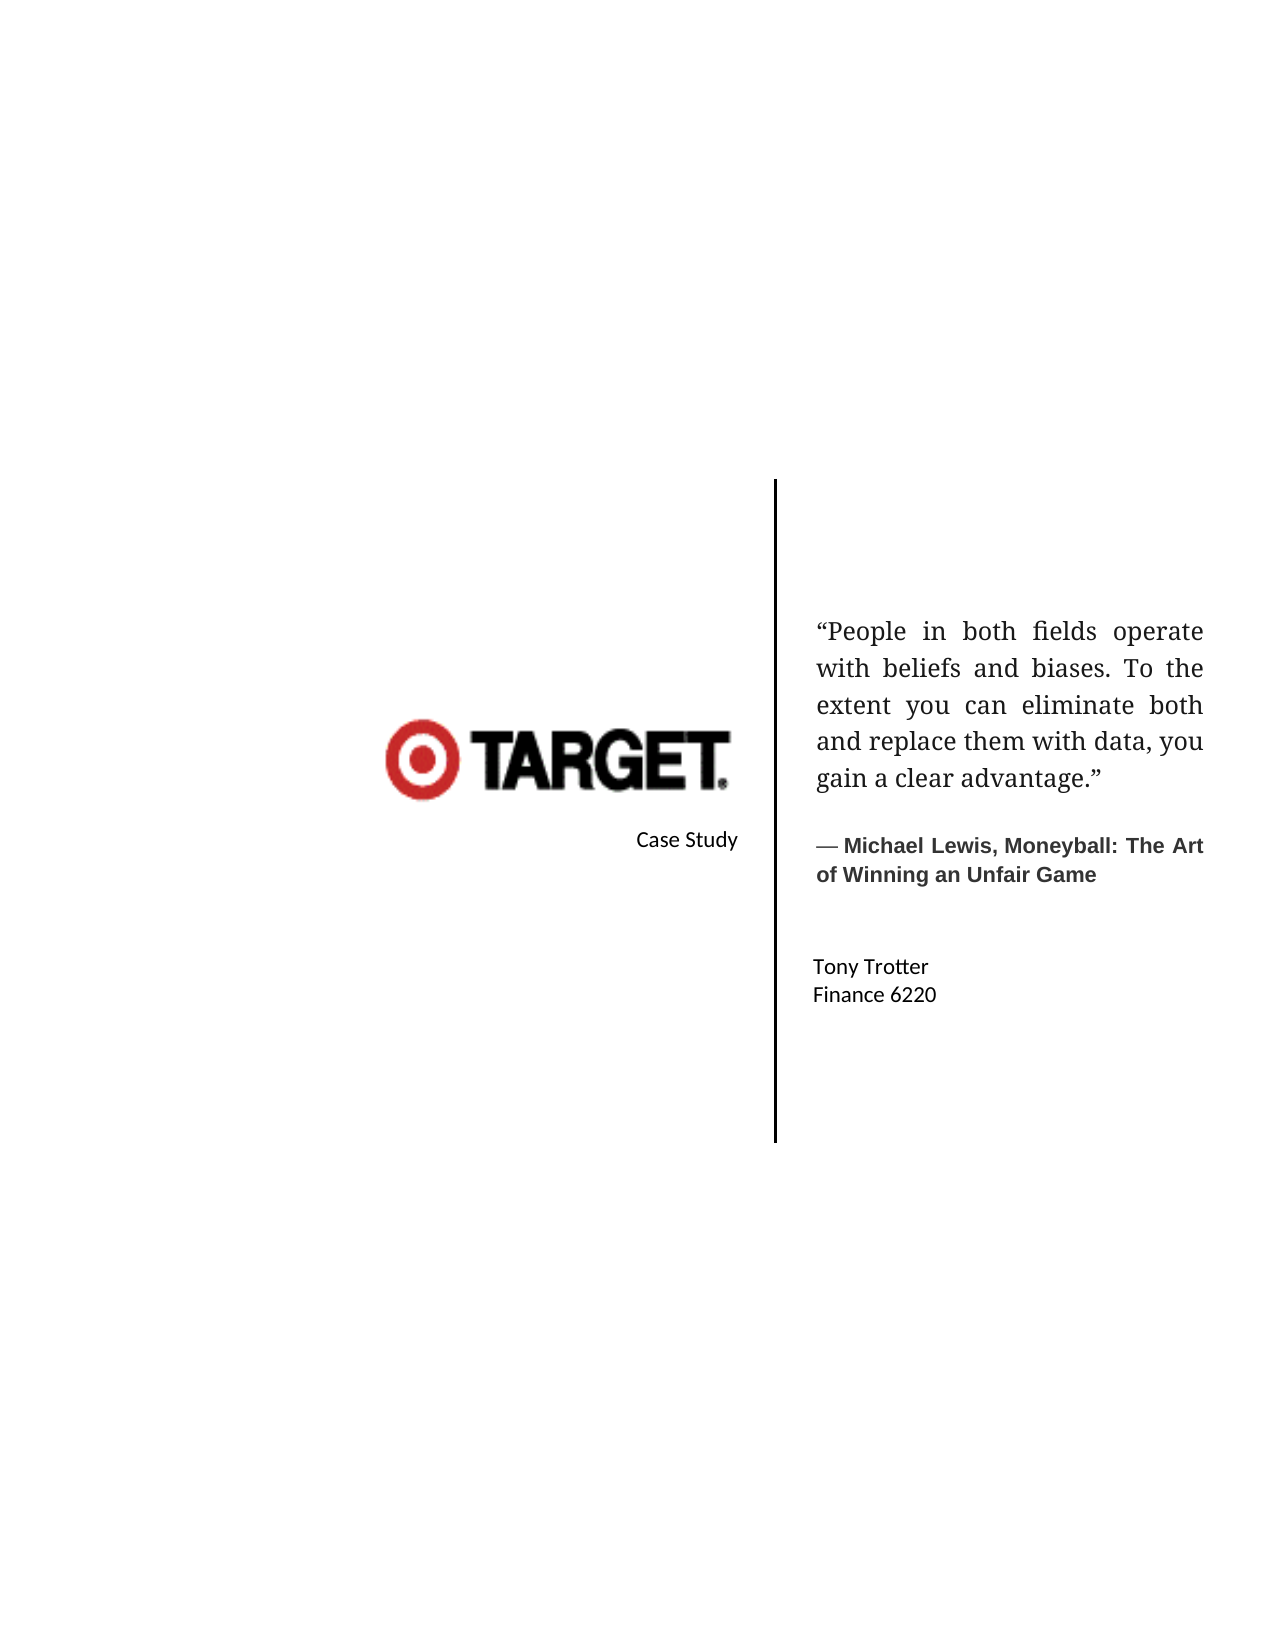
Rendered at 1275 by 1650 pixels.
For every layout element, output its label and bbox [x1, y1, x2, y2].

picture [380, 713, 738, 807]
